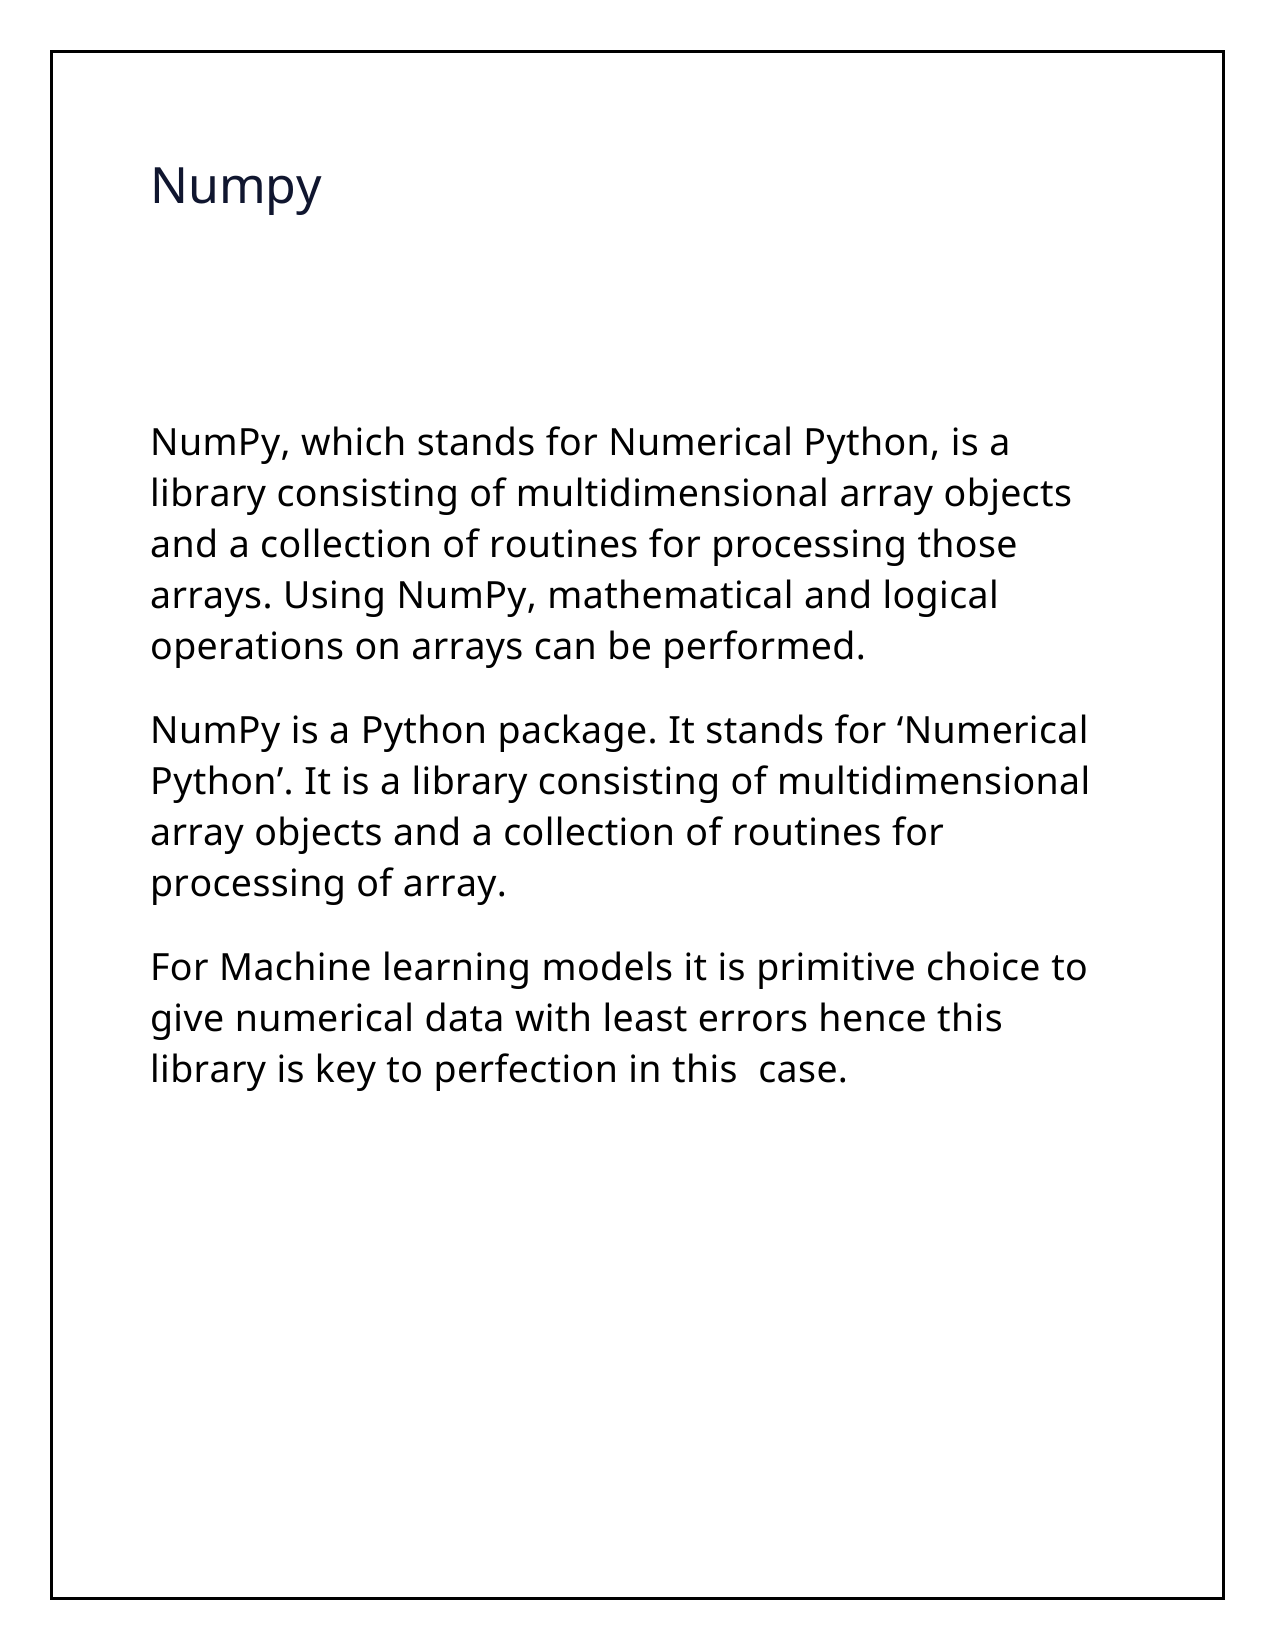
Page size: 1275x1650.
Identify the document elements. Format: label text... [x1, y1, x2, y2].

text NumPy, which stands for Numerical Python, is a library consisting of multidimensional array objects and a collection of routines for processing those arrays. Using NumPy, mathematical and logical operations on arrays can be performed. [150, 415, 1125, 670]
text Numpy [150, 150, 1125, 218]
text For Machine learning models it is primitive choice to give numerical data with least errors hence this library is key to perfection in this case. [150, 940, 1125, 1093]
text NumPy is a Python package. It stands for ‘Numerical Python’. It is a library consisting of multidimensional array objects and a collection of routines for processing of array. [150, 703, 1125, 907]
